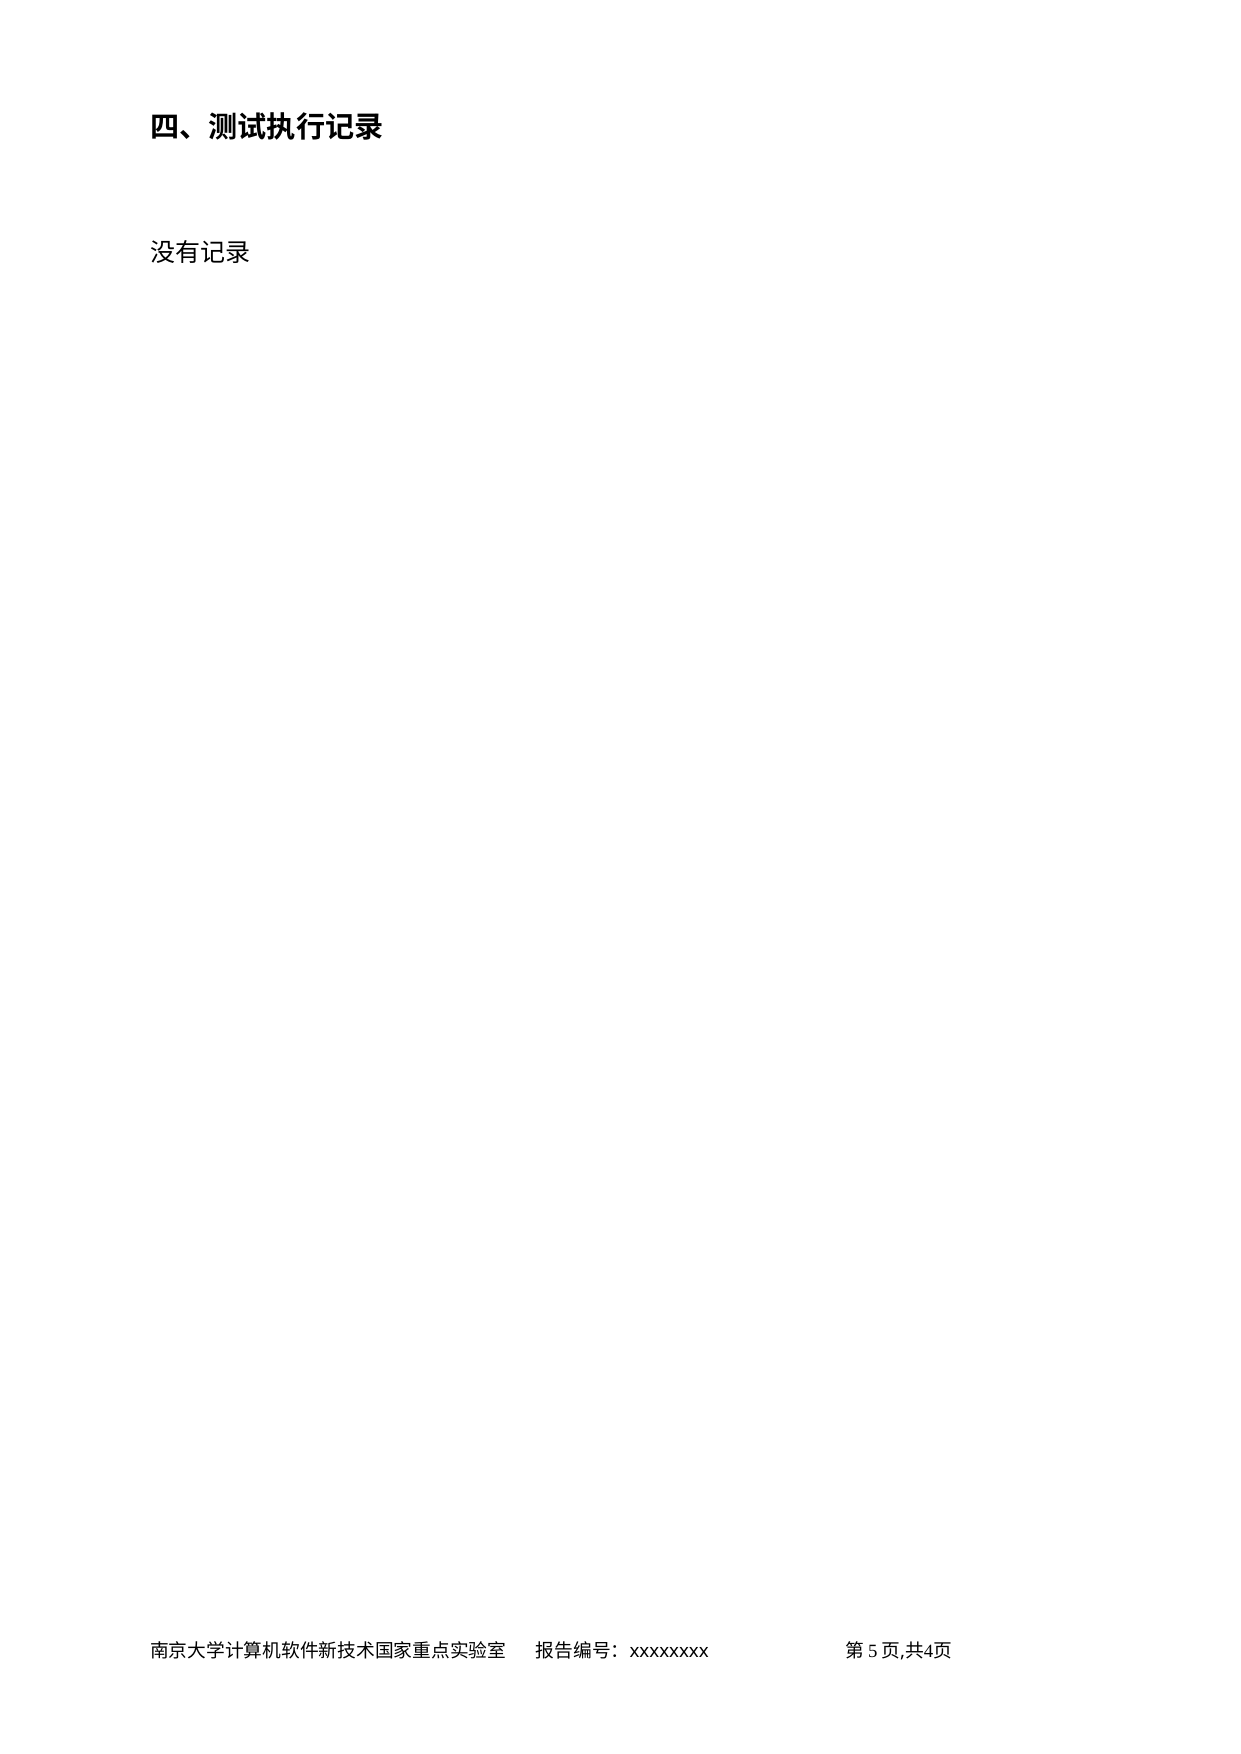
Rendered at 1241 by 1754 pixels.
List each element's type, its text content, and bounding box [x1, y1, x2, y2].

subtitle 四、测试执行记录 [150, 93, 1125, 158]
text 没有记录 [150, 218, 1125, 283]
